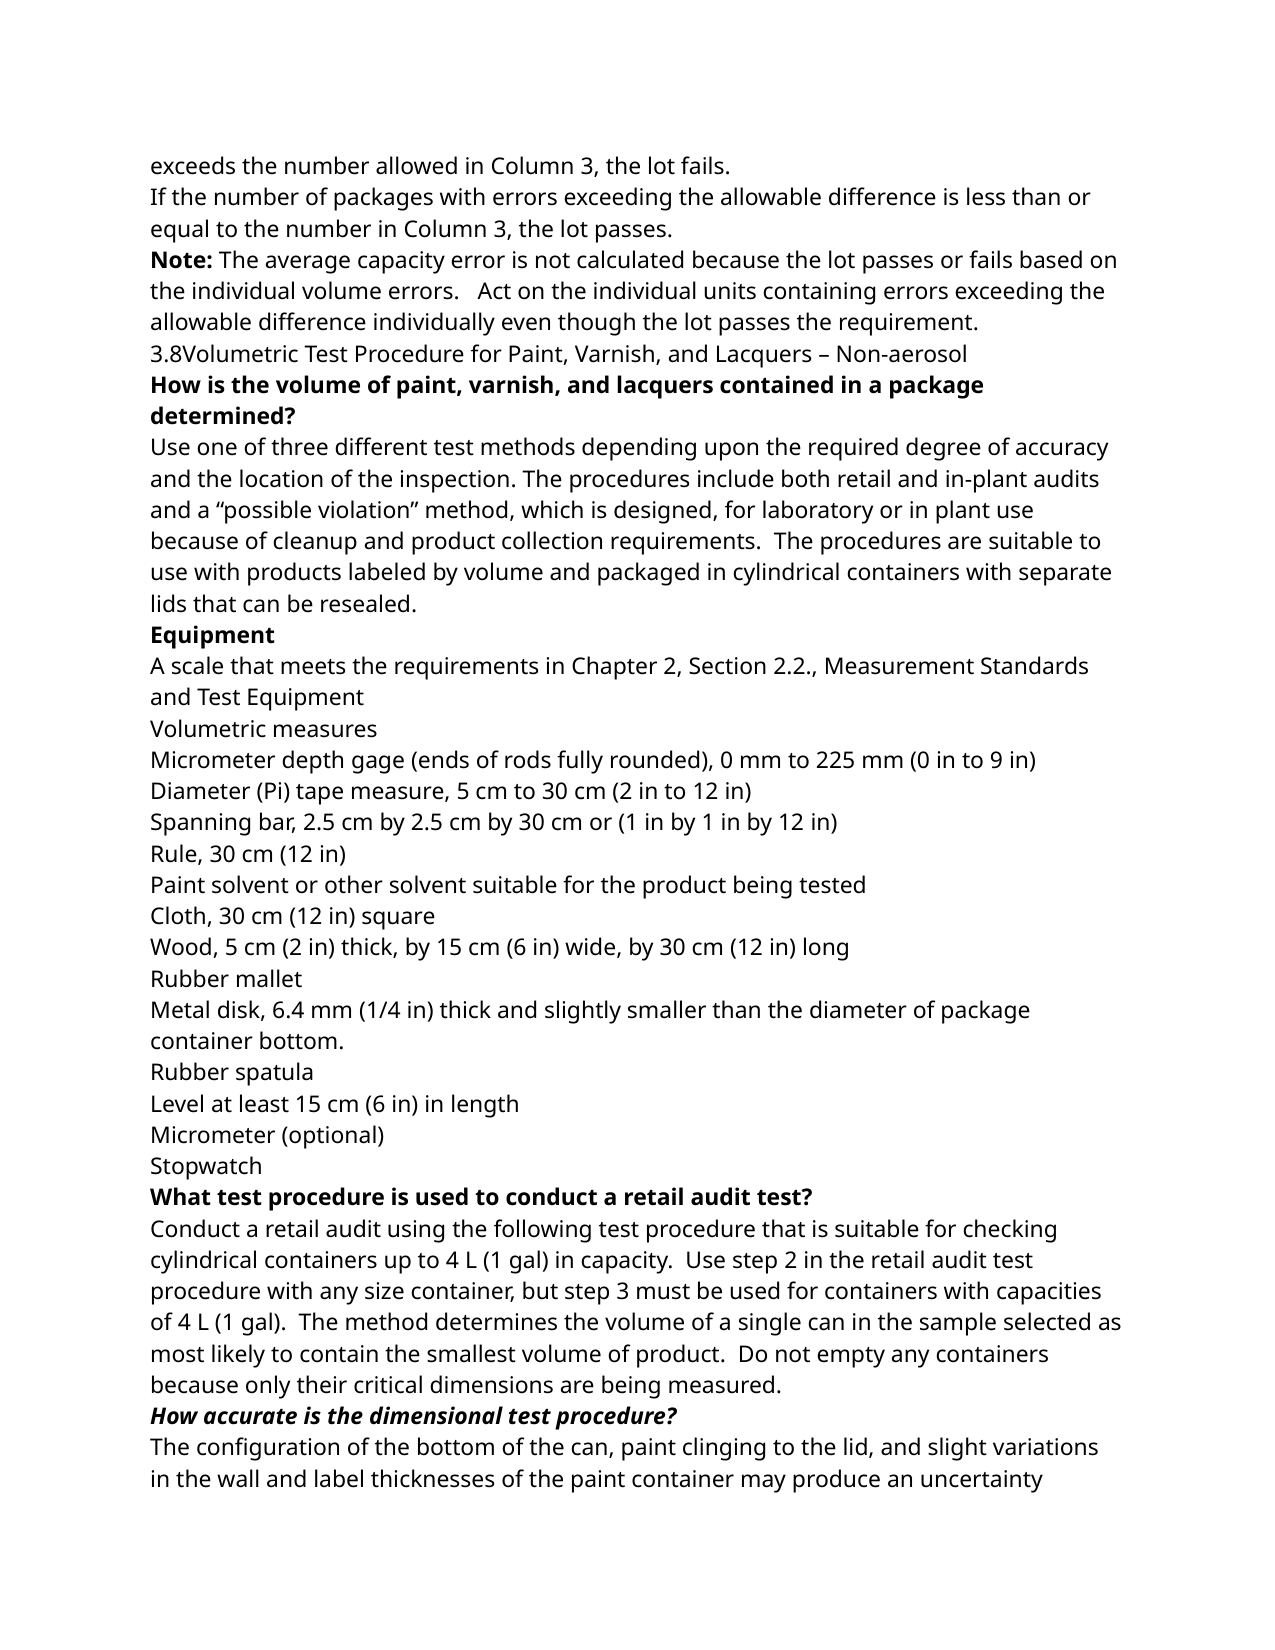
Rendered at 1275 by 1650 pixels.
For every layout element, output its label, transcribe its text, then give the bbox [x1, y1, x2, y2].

text 3.8Volumetric Test Procedure for Paint, Varnish, and Lacquers – Non-aerosol [150, 337, 1125, 369]
